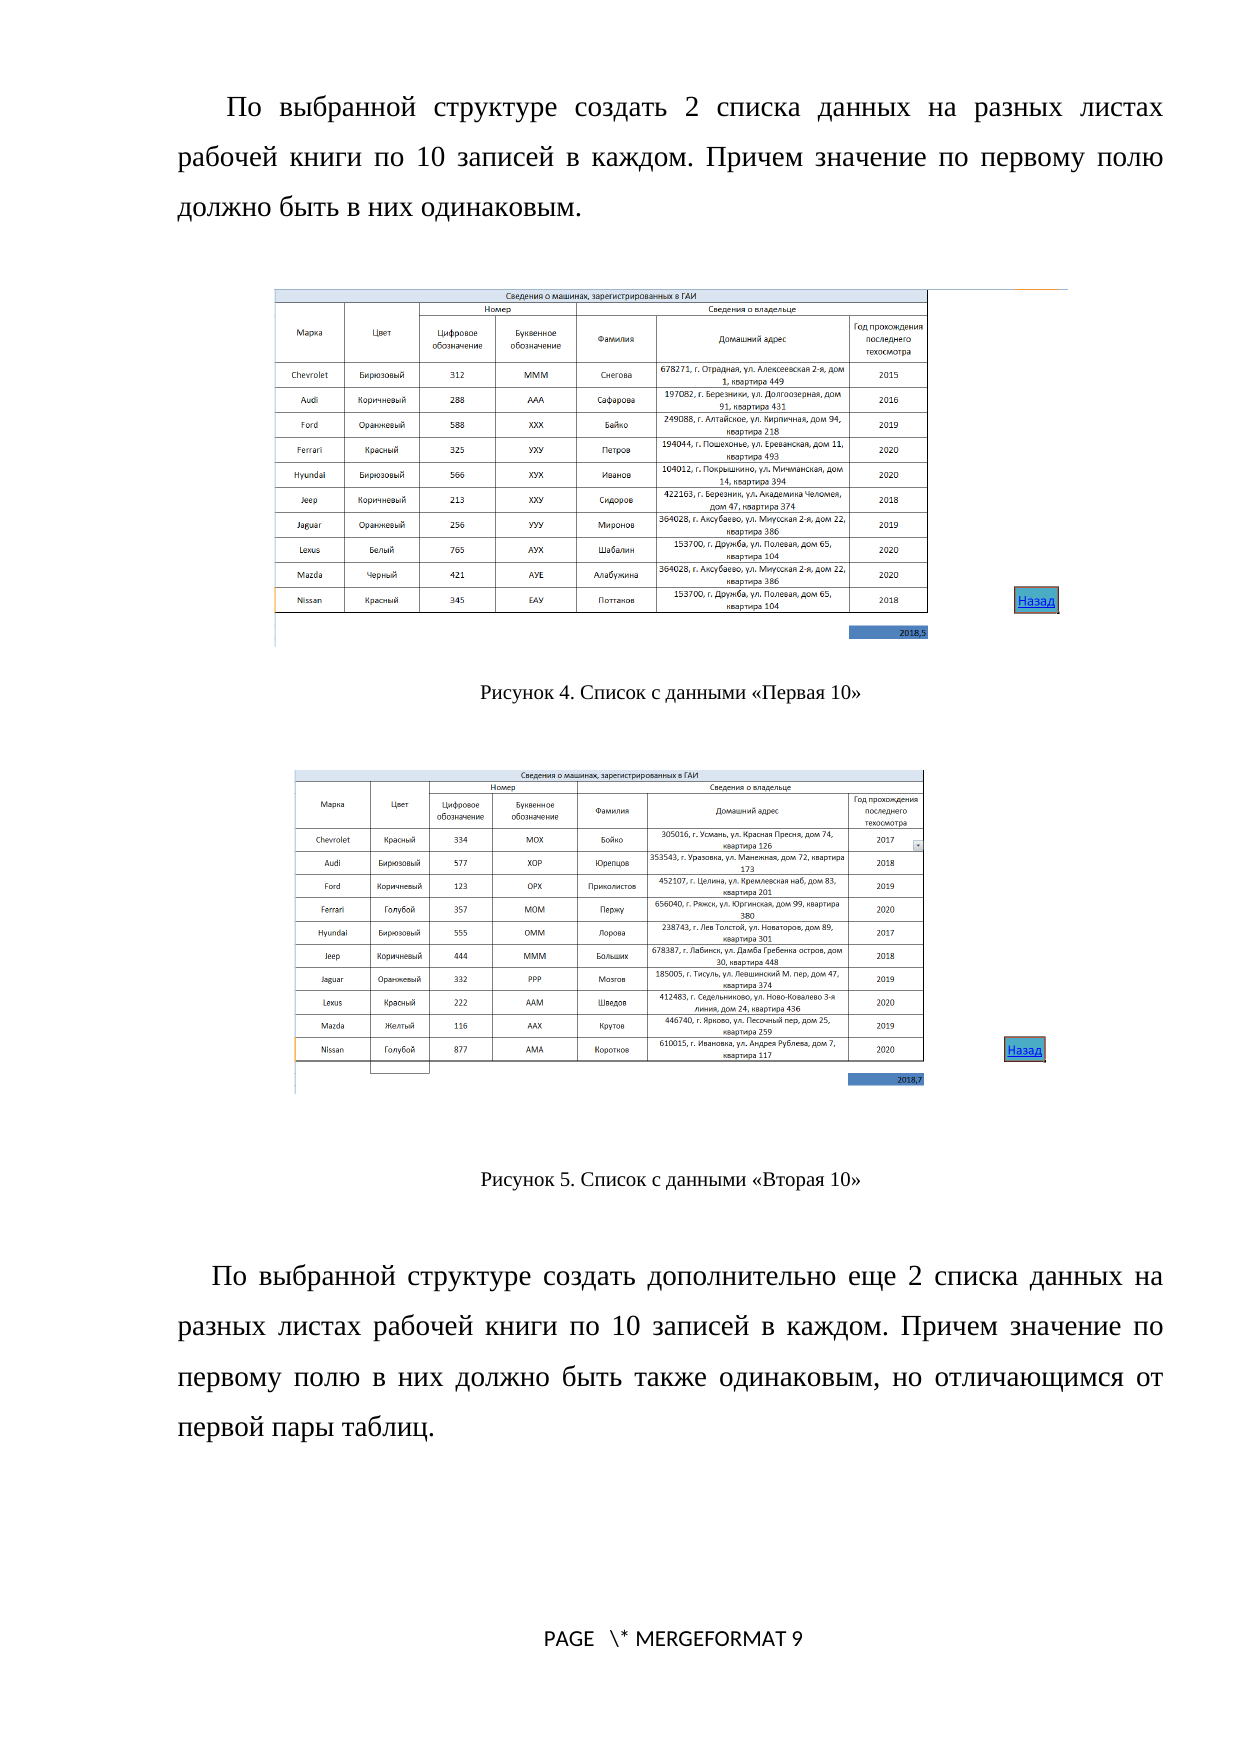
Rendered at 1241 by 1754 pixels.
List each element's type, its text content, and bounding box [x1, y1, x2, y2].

text Рисунок 5. Список с данными «Вторая 10» [177, 1167, 1164, 1191]
picture [274, 289, 1068, 647]
text По выбранной структуре создать 2 списка данных на разных листах рабочей книги по 10 записей в каждом. Причем значение по первому полю должно быть в них одинаковым. [177, 89, 1164, 223]
text По выбранной структуре создать дополнительно еще 2 списка данных на разных листах рабочей книги по 10 записей в каждом. Причем значение по первому полю в них должно быть также одинаковым, но отличающимся от первой пары таблиц. [177, 1258, 1164, 1443]
text Рисунок 4. Список с данными «Первая 10» [177, 680, 1164, 704]
picture [294, 770, 1048, 1094]
